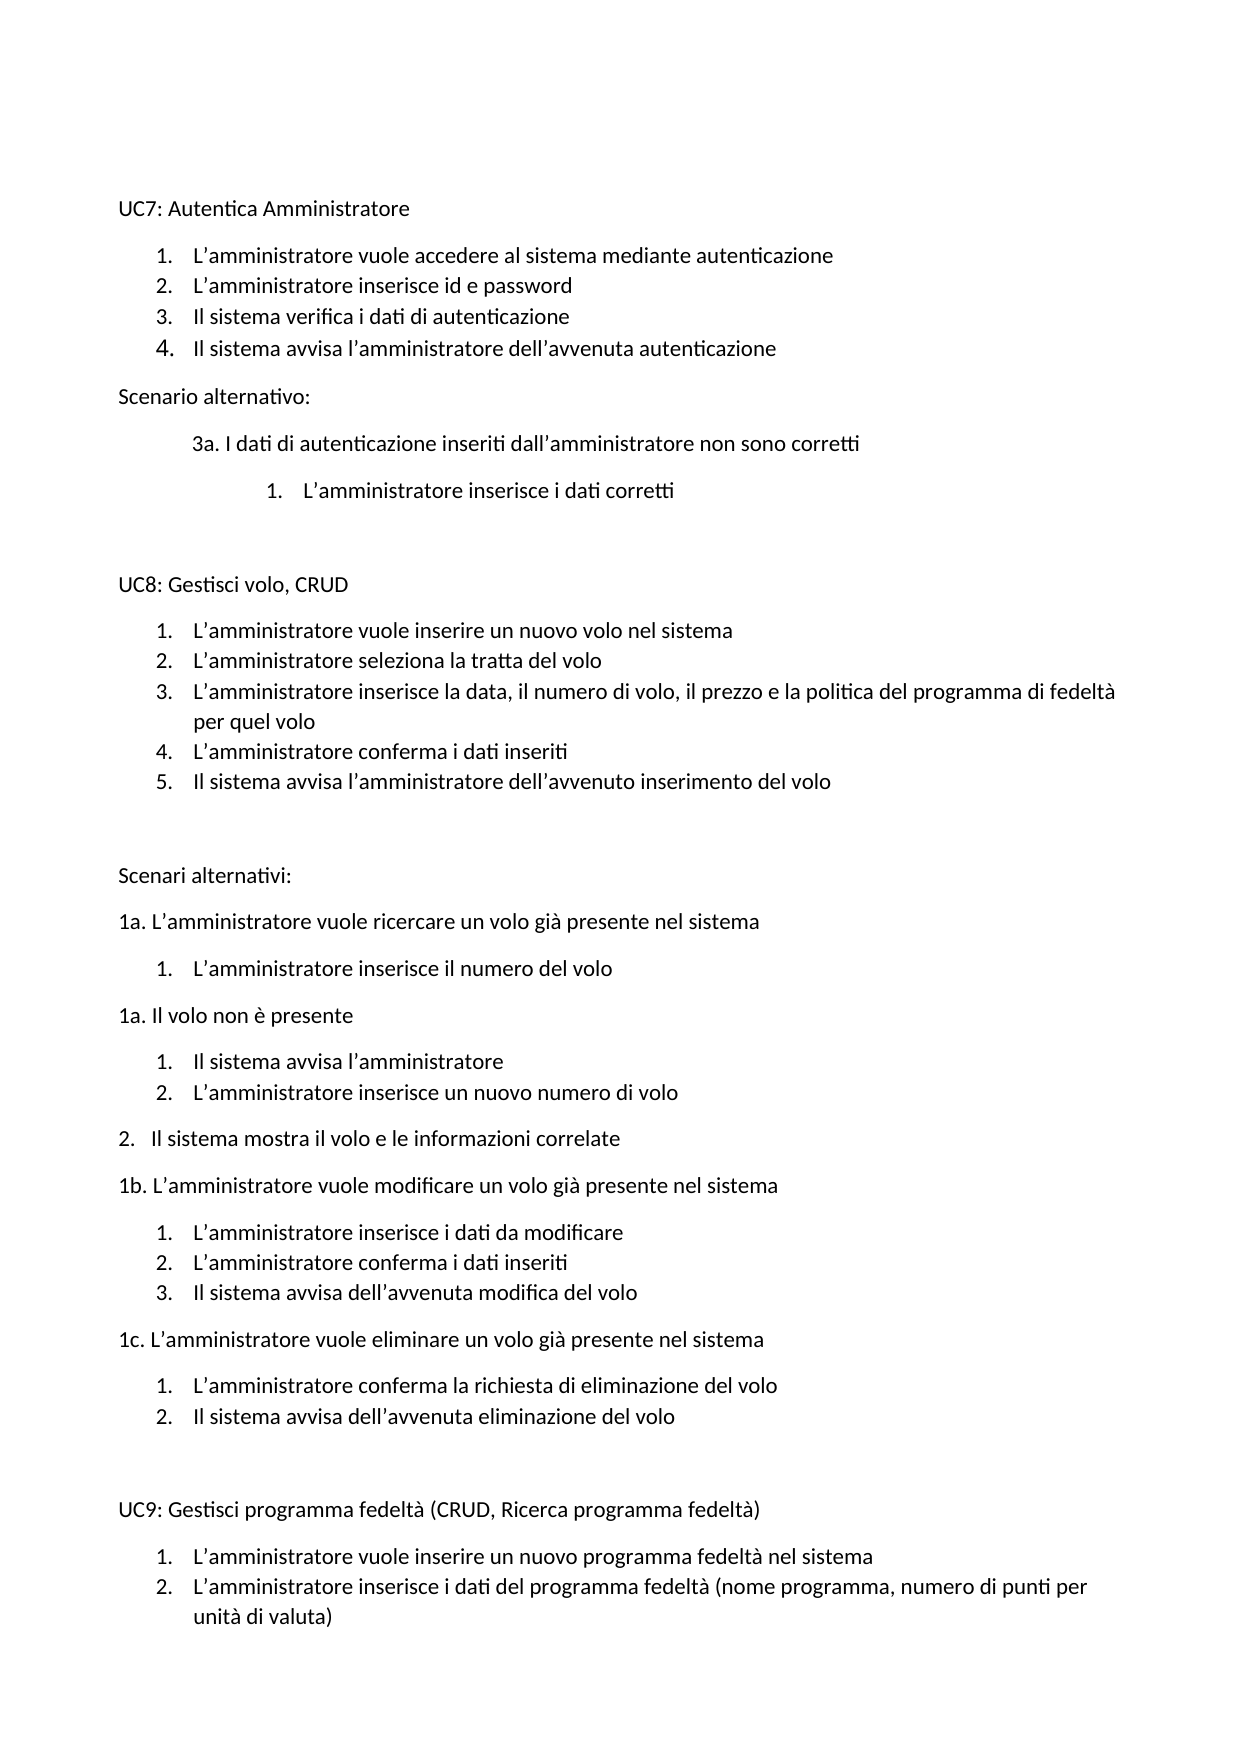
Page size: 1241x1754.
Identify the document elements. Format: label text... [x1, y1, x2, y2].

list L’amministratore vuole inserire un nuovo volo nel sistema [156, 616, 1122, 644]
list L’amministratore inserisce i dati corretti [266, 476, 1122, 504]
text Scenari alternativi: [118, 861, 1122, 889]
list L’amministratore inserisce id e password [156, 272, 1122, 299]
text 1b. L’amministratore vuole modificare un volo già presente nel sistema [118, 1171, 1122, 1199]
list L’amministratore inserisce la data, il numero di volo, il prezzo e la politica del programma di fedeltà per quel volo [156, 677, 1122, 735]
text 3a. I dati di autenticazione inseriti dall’amministratore non sono corretti [118, 429, 1122, 457]
text 1c. L’amministratore vuole eliminare un volo già presente nel sistema [118, 1325, 1122, 1353]
text UC7: Autentica Amministratore [118, 194, 1122, 222]
list L’amministratore conferma i dati inseriti [156, 737, 1122, 765]
list L’amministratore conferma i dati inseriti [156, 1248, 1122, 1276]
list Il sistema verifica i dati di autenticazione [156, 302, 1122, 330]
list Il sistema avvisa l’amministratore dell’avvenuta autenticazione [156, 332, 1122, 363]
text Scenario alternativo: [118, 382, 1122, 410]
text 2. Il sistema mostra il volo e le informazioni correlate [118, 1124, 1122, 1153]
list L’amministratore inserisce un nuovo numero di volo [156, 1078, 1122, 1106]
list L’amministratore vuole inserire un nuovo programma fedeltà nel sistema [156, 1542, 1122, 1570]
text 1a. Il volo non è presente [118, 1001, 1122, 1029]
list Il sistema avvisa l’amministratore [156, 1047, 1122, 1076]
text UC8: Gestisci volo, CRUD [118, 570, 1122, 598]
list L’amministratore inserisce i dati da modificare [156, 1218, 1122, 1246]
list L’amministratore conferma la richiesta di eliminazione del volo [156, 1372, 1122, 1399]
list Il sistema avvisa dell’avvenuta modifica del volo [156, 1278, 1122, 1306]
list Il sistema avvisa l’amministratore dell’avvenuto inserimento del volo [156, 767, 1122, 796]
list L’amministratore inserisce i dati del programma fedeltà (nome programma, numero di punti per unità di valuta) [156, 1572, 1122, 1631]
list L’amministratore inserisce il numero del volo [156, 954, 1122, 982]
list Il sistema avvisa dell’avvenuta eliminazione del volo [156, 1402, 1122, 1430]
list L’amministratore seleziona la tratta del volo [156, 647, 1122, 675]
text UC9: Gestisci programma fedeltà (CRUD, Ricerca programma fedeltà) [118, 1496, 1122, 1523]
text 1a. L’amministratore vuole ricercare un volo già presente nel sistema [118, 907, 1122, 936]
list L’amministratore vuole accedere al sistema mediante autenticazione [156, 241, 1122, 269]
